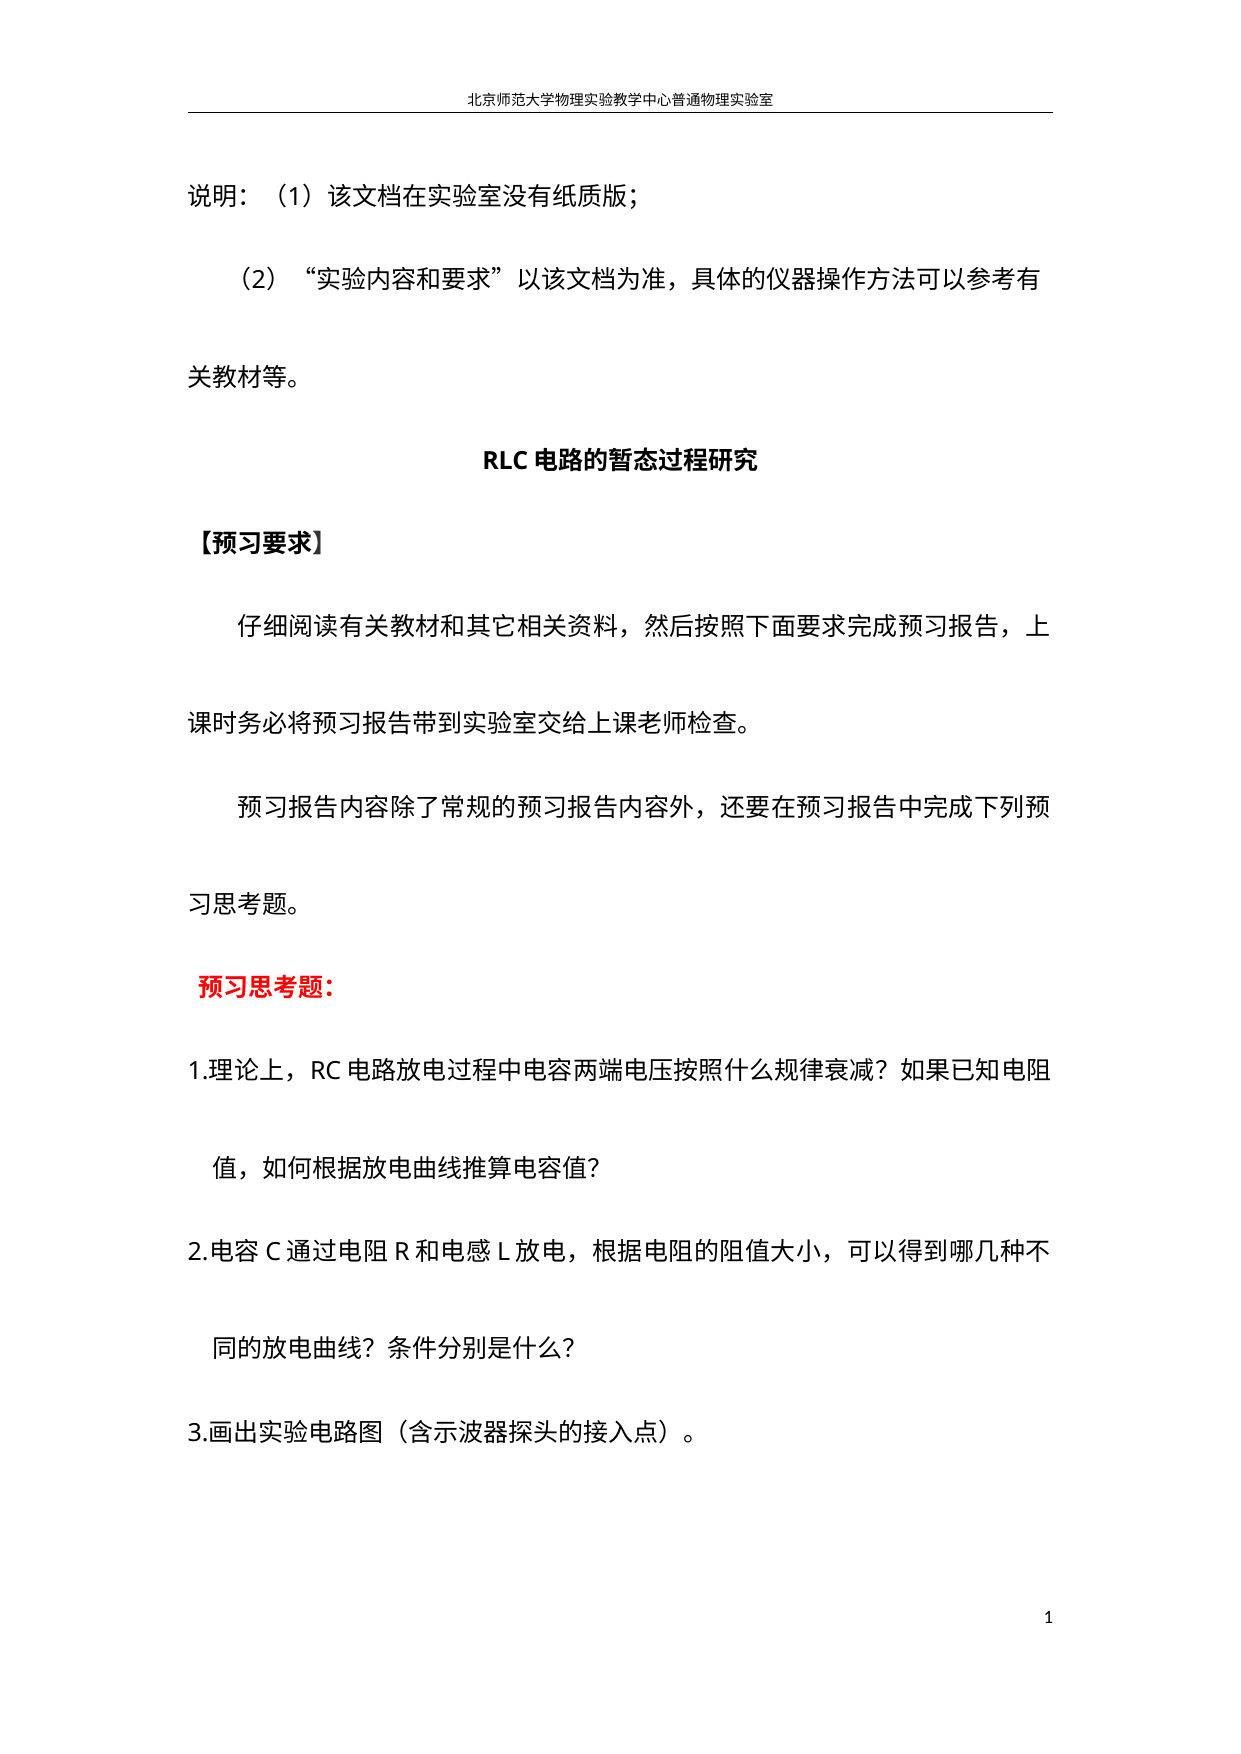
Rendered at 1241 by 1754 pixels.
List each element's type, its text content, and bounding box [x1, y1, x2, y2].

text 3.画出实验电路图（含示波器探头的接入点）。 [187, 1398, 1053, 1463]
text 说明：（1）该文档在实验室没有纸质版； [187, 162, 1053, 227]
text 1.理论上，RC电路放电过程中电容两端电压按照什么规律衰减？如果已知电阻值，如何根据放电曲线推算电容值？ [187, 1036, 1053, 1199]
text 【预习要求】 [187, 509, 1053, 574]
text 仔细阅读有关教材和其它相关资料，然后按照下面要求完成预习报告，上课时务必将预习报告带到实验室交给上课老师检查。 [187, 592, 1053, 754]
text 预习思考题： [199, 953, 1053, 1018]
text RLC电路的暂态过程研究 [187, 426, 1053, 491]
text （2）“实验内容和要求”以该文档为准，具体的仪器操作方法可以参考有关教材等。 [187, 245, 1053, 408]
text 2.电容C通过电阻R和电感L放电，根据电阻的阻值大小，可以得到哪几种不同的放电曲线？条件分别是什么？ [187, 1217, 1053, 1379]
text 预习报告内容除了常规的预习报告内容外，还要在预习报告中完成下列预习思考题。 [187, 773, 1053, 935]
